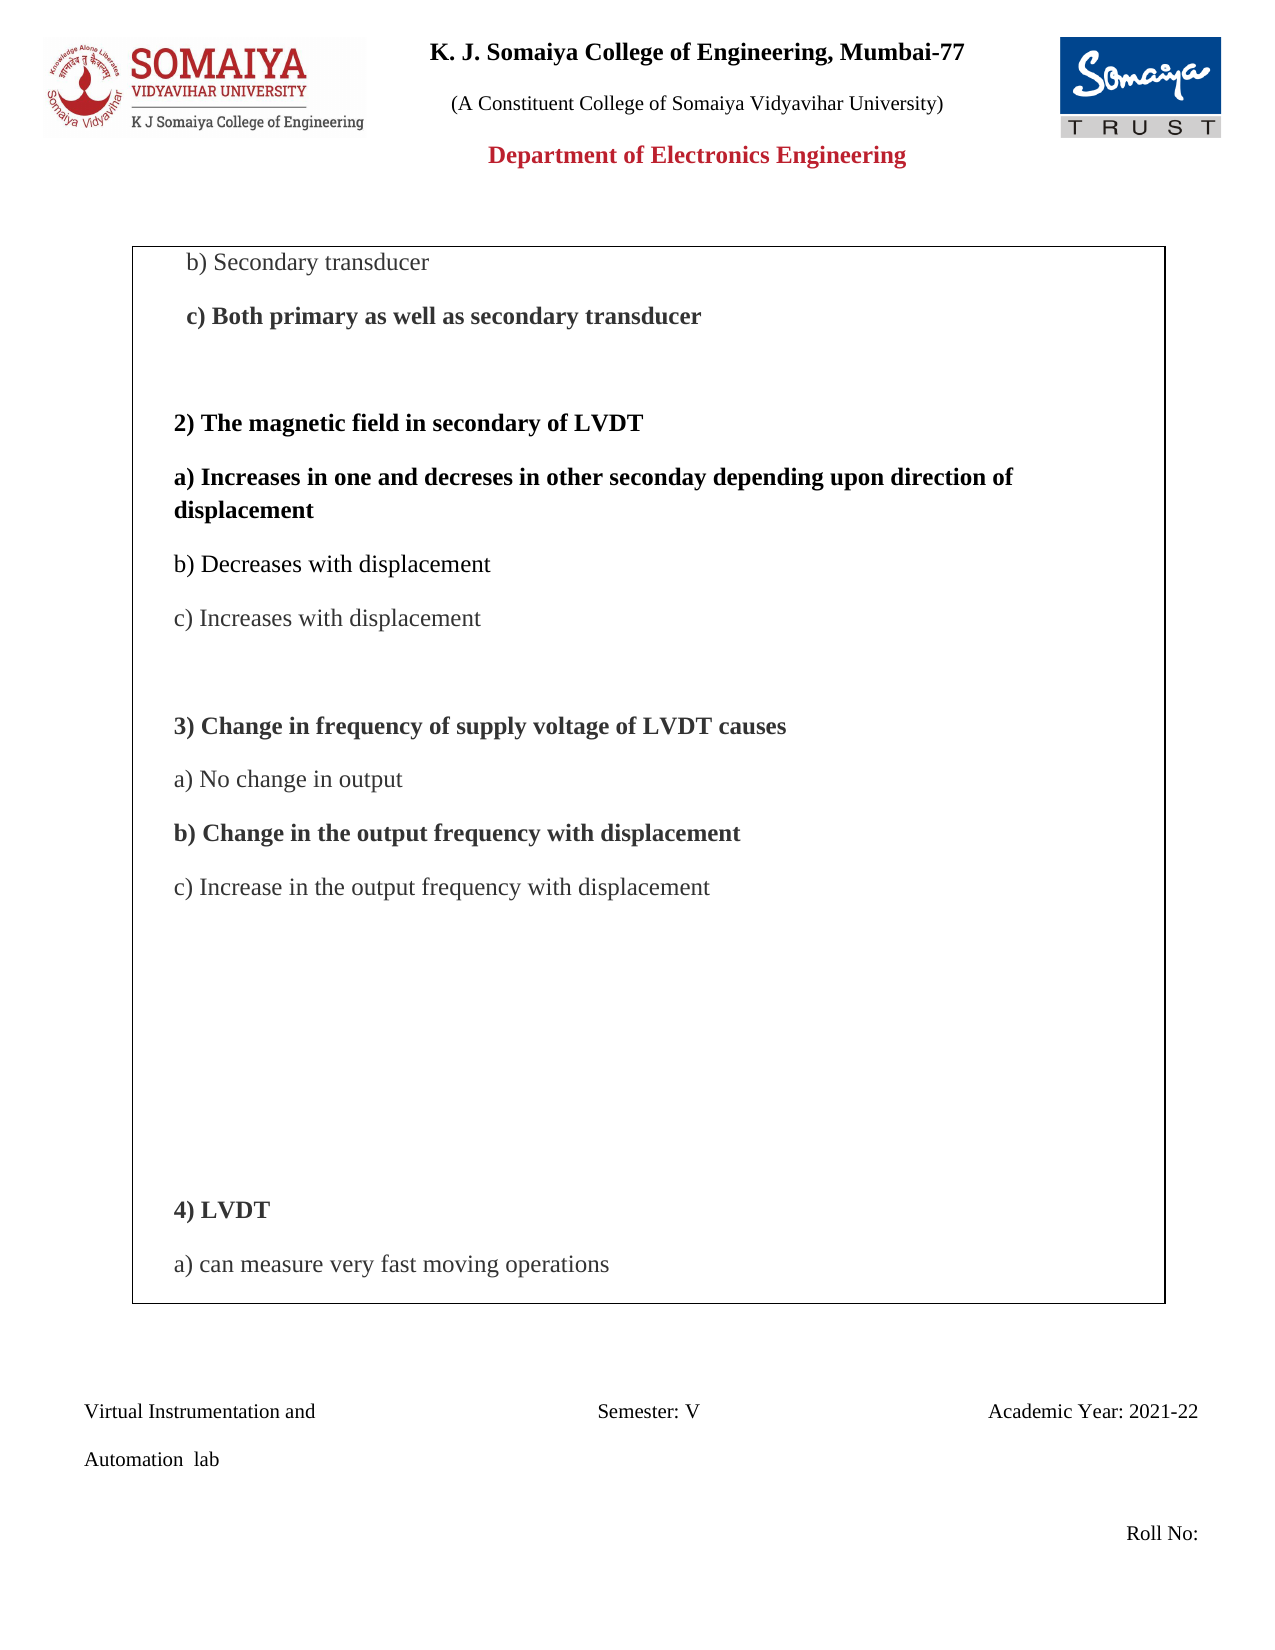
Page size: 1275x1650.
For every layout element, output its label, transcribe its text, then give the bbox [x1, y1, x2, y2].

picture [1060, 37, 1222, 138]
picture [42, 37, 367, 138]
